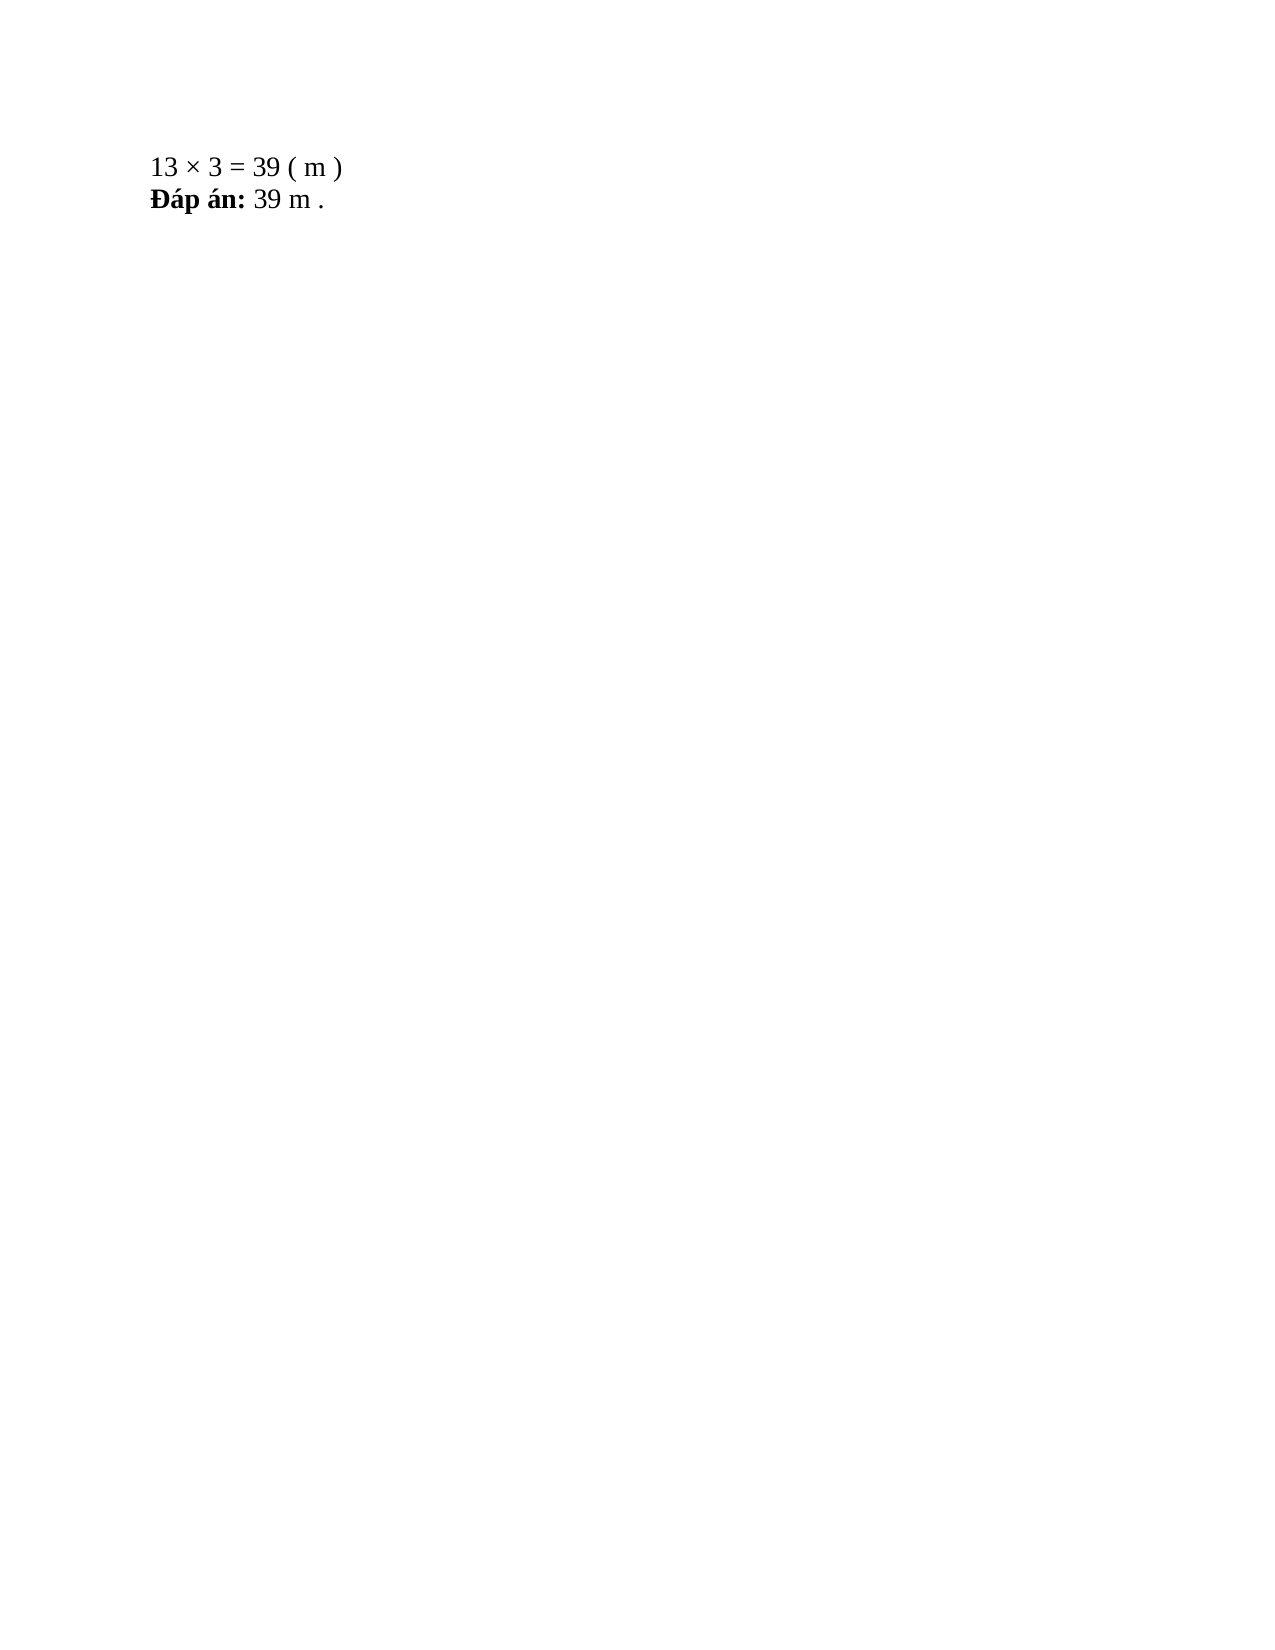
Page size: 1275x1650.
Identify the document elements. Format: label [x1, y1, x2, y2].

text [150, 150, 1125, 215]
